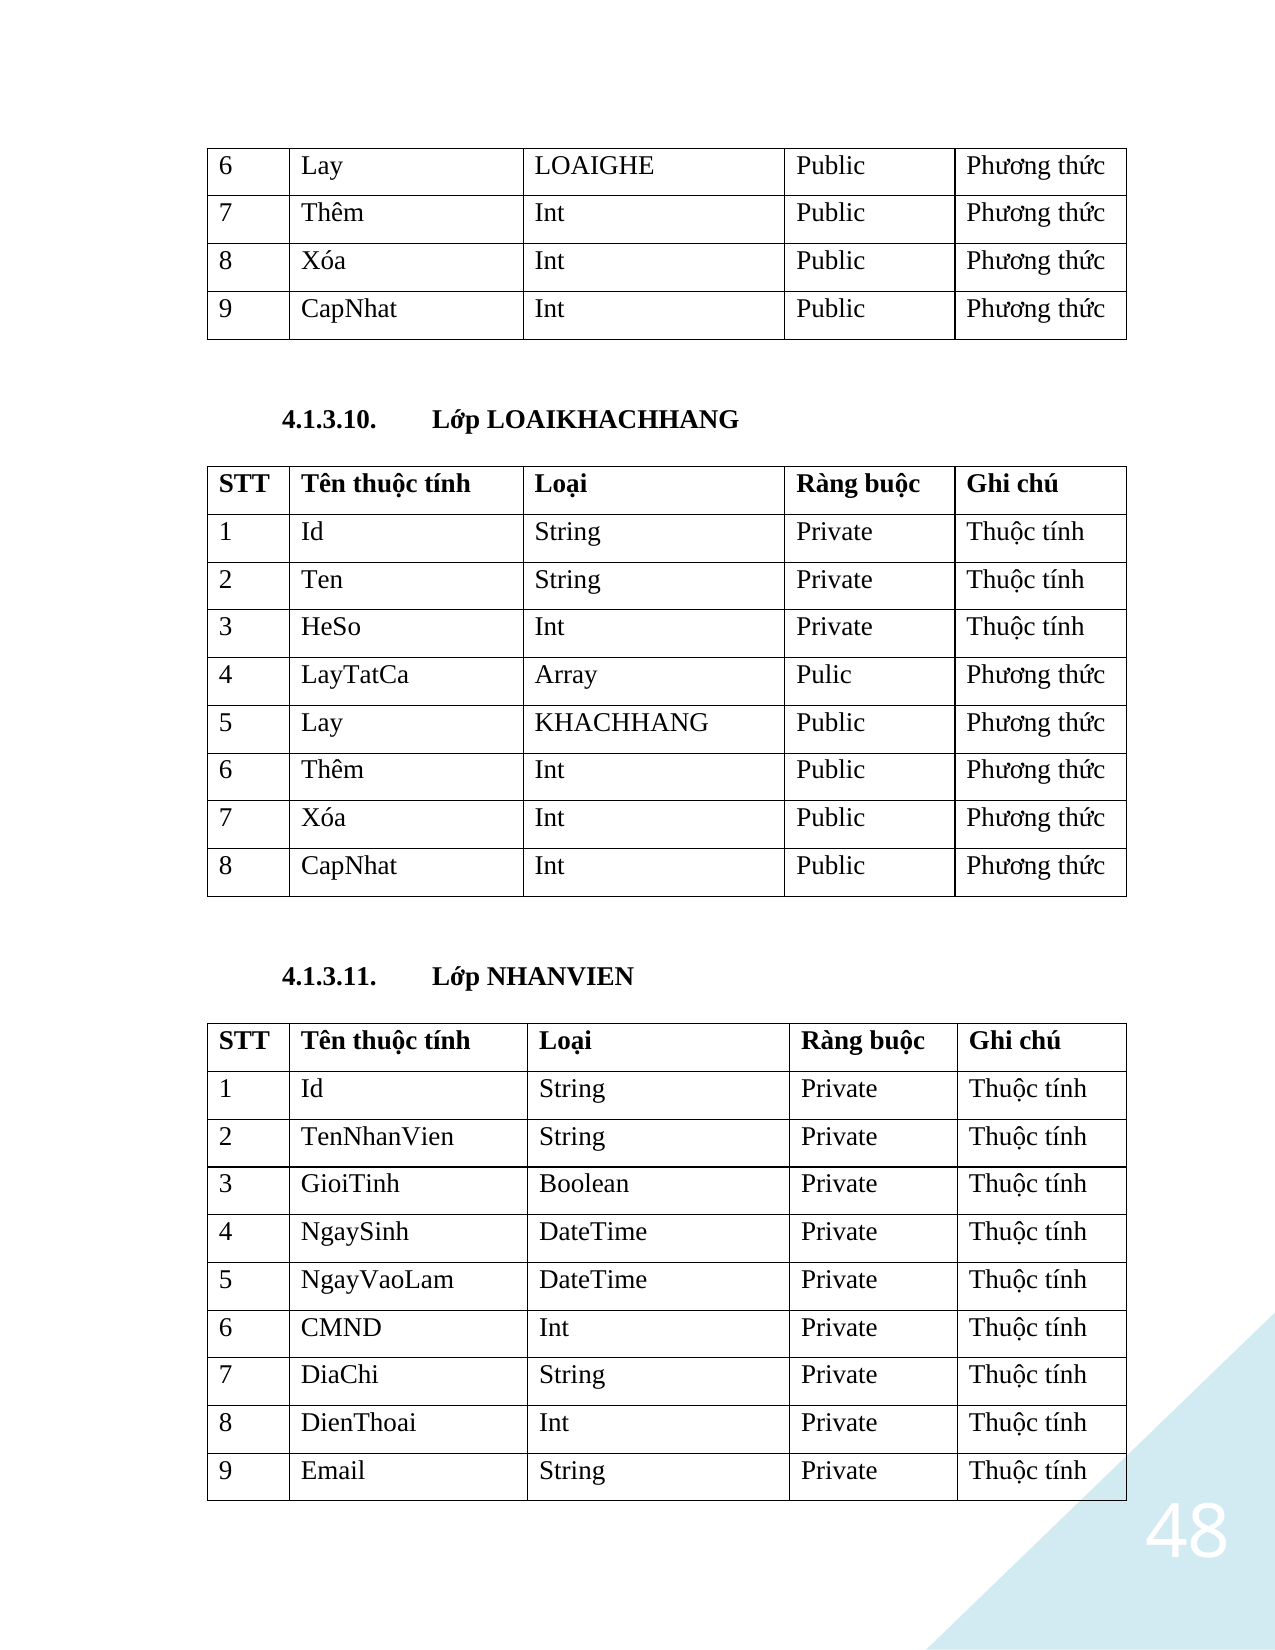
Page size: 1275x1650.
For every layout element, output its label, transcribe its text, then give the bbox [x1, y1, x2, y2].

table_cell 7 [208, 196, 289, 243]
table_cell Int [524, 610, 784, 657]
table_cell HeSo [290, 610, 523, 657]
table_cell Public [785, 801, 954, 848]
table_header Ràng buộc [790, 1024, 957, 1071]
table_cell Private [790, 1168, 957, 1214]
table_cell Int [524, 754, 784, 800]
table_cell KHACHHANG [524, 706, 784, 752]
table_cell Thuộc tính [958, 1120, 1126, 1166]
table_cell 9 [208, 1454, 289, 1500]
table_cell Thuộc tính [958, 1311, 1126, 1357]
table_cell Thuộc tính [958, 1215, 1126, 1262]
table_cell Public [785, 149, 954, 195]
table_cell Public [785, 292, 954, 338]
table_cell 9 [208, 292, 289, 338]
table_cell Phương thức [956, 754, 1126, 800]
table_cell Phương thức [956, 849, 1126, 896]
table_header Loại [528, 1024, 789, 1071]
table_cell Xóa [290, 244, 523, 291]
table_cell String [528, 1454, 789, 1500]
table_cell 7 [208, 1358, 289, 1405]
table_cell Public [785, 244, 954, 291]
table_header Tên thuộc tính [290, 467, 523, 514]
table_header Tên thuộc tính [290, 1024, 527, 1071]
table_cell Id [290, 1072, 527, 1119]
table_cell 1 [208, 515, 289, 562]
table_cell 3 [208, 610, 289, 657]
table_cell Phương thức [956, 149, 1126, 195]
table_cell Int [524, 292, 784, 338]
table_cell DienThoai [290, 1406, 527, 1453]
table_cell DateTime [528, 1263, 789, 1309]
table_cell String [528, 1072, 789, 1119]
table_cell Id [290, 515, 523, 562]
table_cell Thêm [290, 196, 523, 243]
table_cell Thuộc tính [956, 610, 1126, 657]
table_cell 8 [208, 1406, 289, 1453]
table_cell Private [790, 1072, 957, 1119]
table_header Loại [524, 467, 784, 514]
table_cell 1 [208, 1072, 289, 1119]
table_cell 3 [208, 1168, 289, 1214]
table_header STT [208, 467, 289, 514]
table_header Ràng buộc [785, 467, 954, 514]
table_cell CMND [290, 1311, 527, 1357]
table_cell TenNhanVien [290, 1120, 527, 1166]
table_header Ghi chú [958, 1024, 1126, 1071]
table_cell String [524, 563, 784, 609]
table_cell 6 [208, 1311, 289, 1357]
table_cell 8 [208, 244, 289, 291]
table_cell Private [785, 610, 954, 657]
table_cell DateTime [528, 1215, 789, 1262]
table_cell String [524, 515, 784, 562]
table_cell Int [524, 801, 784, 848]
table_cell Phương thức [956, 801, 1126, 848]
table_cell 5 [208, 1263, 289, 1309]
table_cell Ten [290, 563, 523, 609]
table_cell Thuộc tính [958, 1406, 1126, 1453]
table_cell NgayVaoLam [290, 1263, 527, 1309]
table_cell Private [790, 1263, 957, 1309]
table_cell GioiTinh [290, 1168, 527, 1214]
table_cell String [528, 1120, 789, 1166]
table_cell Public [785, 196, 954, 243]
table_cell 2 [208, 563, 289, 609]
table_cell CapNhat [290, 292, 523, 338]
table_cell 6 [208, 149, 289, 195]
table_cell Public [785, 849, 954, 896]
table_cell Array [524, 658, 784, 705]
table_cell Thuộc tính [958, 1168, 1126, 1214]
table_cell Phương thức [956, 244, 1126, 291]
table_cell Phương thức [956, 706, 1126, 752]
list Lớp NHANVIEN [282, 960, 1127, 991]
table_cell Public [785, 706, 954, 752]
table_cell Private [790, 1454, 957, 1500]
table_cell Private [790, 1406, 957, 1453]
table_cell Boolean [528, 1168, 789, 1214]
table_cell Thuộc tính [958, 1454, 1126, 1500]
table_cell 2 [208, 1120, 289, 1166]
table_cell Private [790, 1120, 957, 1166]
table_cell 8 [208, 849, 289, 896]
table_cell Private [790, 1311, 957, 1357]
table_header STT [208, 1024, 289, 1071]
table_cell Pulic [785, 658, 954, 705]
table_cell Private [785, 563, 954, 609]
table_cell 7 [208, 801, 289, 848]
table_cell Private [790, 1358, 957, 1405]
table_cell Phương thức [956, 292, 1126, 338]
table_cell Phương thức [956, 196, 1126, 243]
table_cell Int [524, 244, 784, 291]
table_cell Thuộc tính [956, 515, 1126, 562]
table_cell Int [524, 196, 784, 243]
table_cell Thêm [290, 754, 523, 800]
table_cell Lay [290, 149, 523, 195]
table_cell Lay [290, 706, 523, 752]
table_cell LOAIGHE [524, 149, 784, 195]
table_cell Int [528, 1406, 789, 1453]
table_header Ghi chú [956, 467, 1126, 514]
table_cell Thuộc tính [958, 1072, 1126, 1119]
table_cell LayTatCa [290, 658, 523, 705]
table_cell Xóa [290, 801, 523, 848]
table_cell Private [790, 1215, 957, 1262]
table_cell Int [528, 1311, 789, 1357]
table_cell 4 [208, 1215, 289, 1262]
table_cell 4 [208, 658, 289, 705]
table_cell Email [290, 1454, 527, 1500]
list Lớp LOAIKHACHHANG [282, 403, 1127, 434]
table_cell 6 [208, 754, 289, 800]
table_cell NgaySinh [290, 1215, 527, 1262]
table_cell DiaChi [290, 1358, 527, 1405]
table_cell 5 [208, 706, 289, 752]
table_cell Thuộc tính [956, 563, 1126, 609]
table_cell String [528, 1358, 789, 1405]
table_cell Thuộc tính [958, 1263, 1126, 1309]
table_cell Public [785, 754, 954, 800]
table_cell Phương thức [956, 658, 1126, 705]
table_cell Int [524, 849, 784, 896]
table_cell Private [785, 515, 954, 562]
table_cell CapNhat [290, 849, 523, 896]
table_cell Thuộc tính [958, 1358, 1126, 1405]
